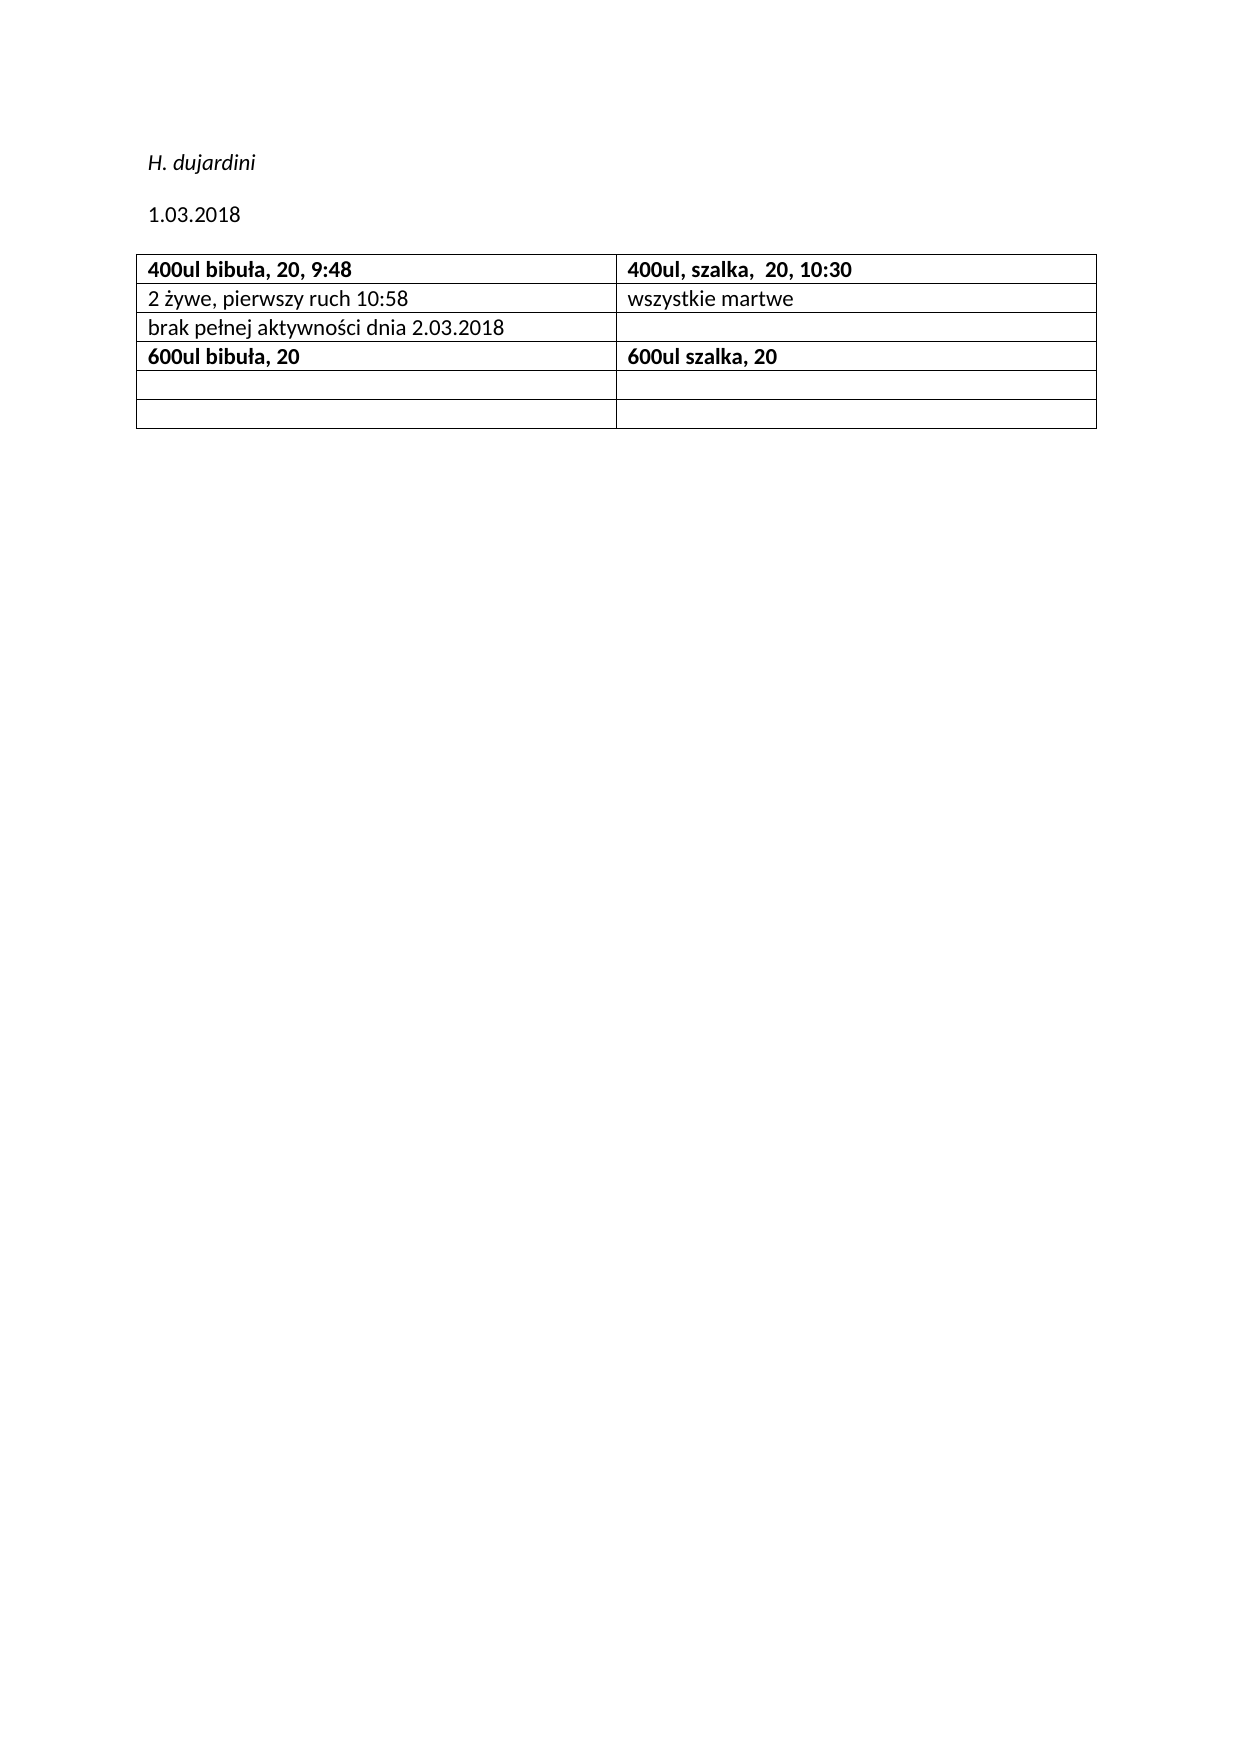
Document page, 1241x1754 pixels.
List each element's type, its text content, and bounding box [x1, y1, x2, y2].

table_cell [617, 371, 1096, 399]
table_cell [617, 400, 1096, 428]
table_cell brak pełnej aktywności dnia 2.03.2018 [137, 313, 616, 341]
table_cell [137, 371, 616, 399]
text 1.03.2018 [148, 201, 1093, 229]
table_cell wszystkie martwe [617, 284, 1096, 312]
text H. dujardini [148, 148, 1093, 176]
table_header 400ul bibuła, 20, 9:48 [137, 255, 616, 283]
table_header 400ul, szalka, 20, 10:30 [617, 255, 1096, 283]
table_cell 600ul szalka, 20 [617, 342, 1096, 370]
table_cell [617, 313, 1096, 341]
table_cell 600ul bibuła, 20 [137, 342, 616, 370]
table_cell 2 żywe, pierwszy ruch 10:58 [137, 284, 616, 312]
table_cell [137, 400, 616, 428]
